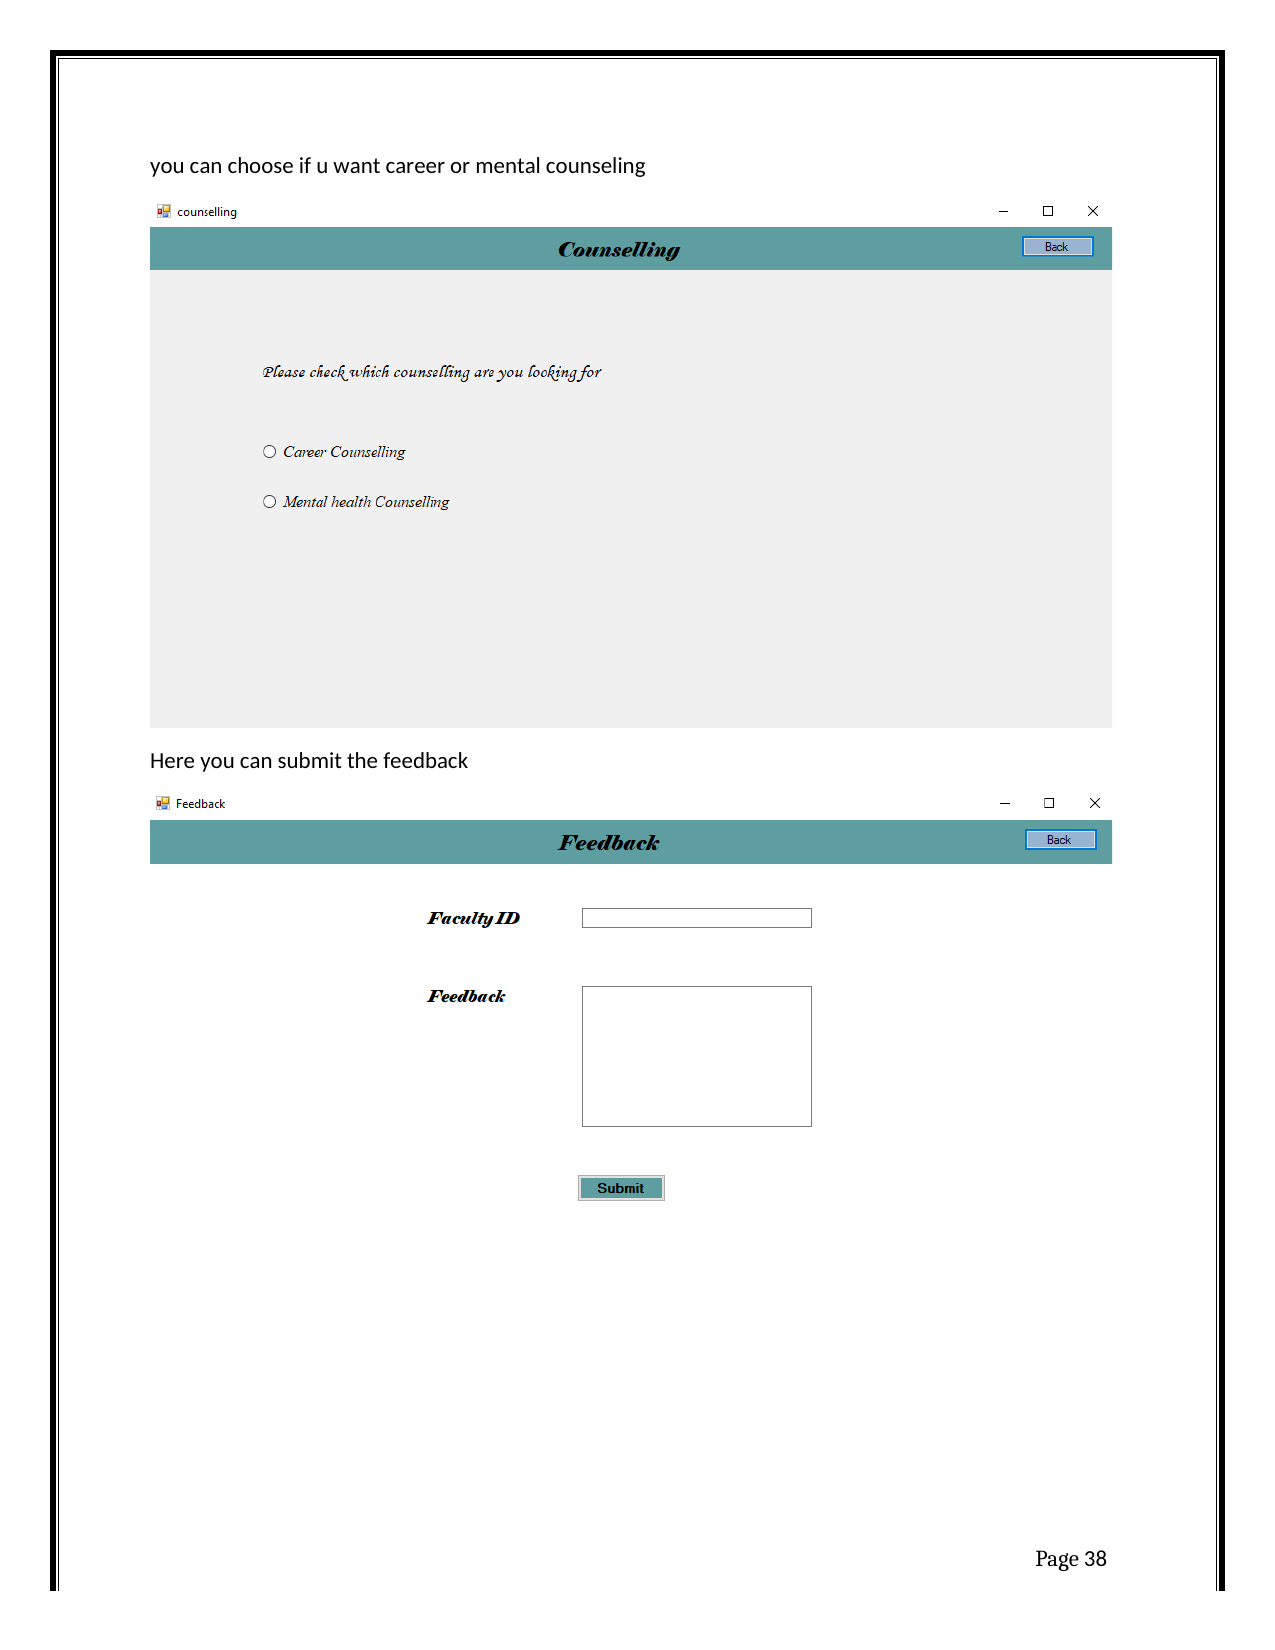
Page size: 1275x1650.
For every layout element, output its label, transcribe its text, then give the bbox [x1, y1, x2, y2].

picture [150, 198, 1113, 728]
picture [150, 793, 1113, 1318]
text Here you can submit the feedback [150, 746, 1112, 774]
text you can choose if u want career or mental counseling [150, 151, 1112, 179]
